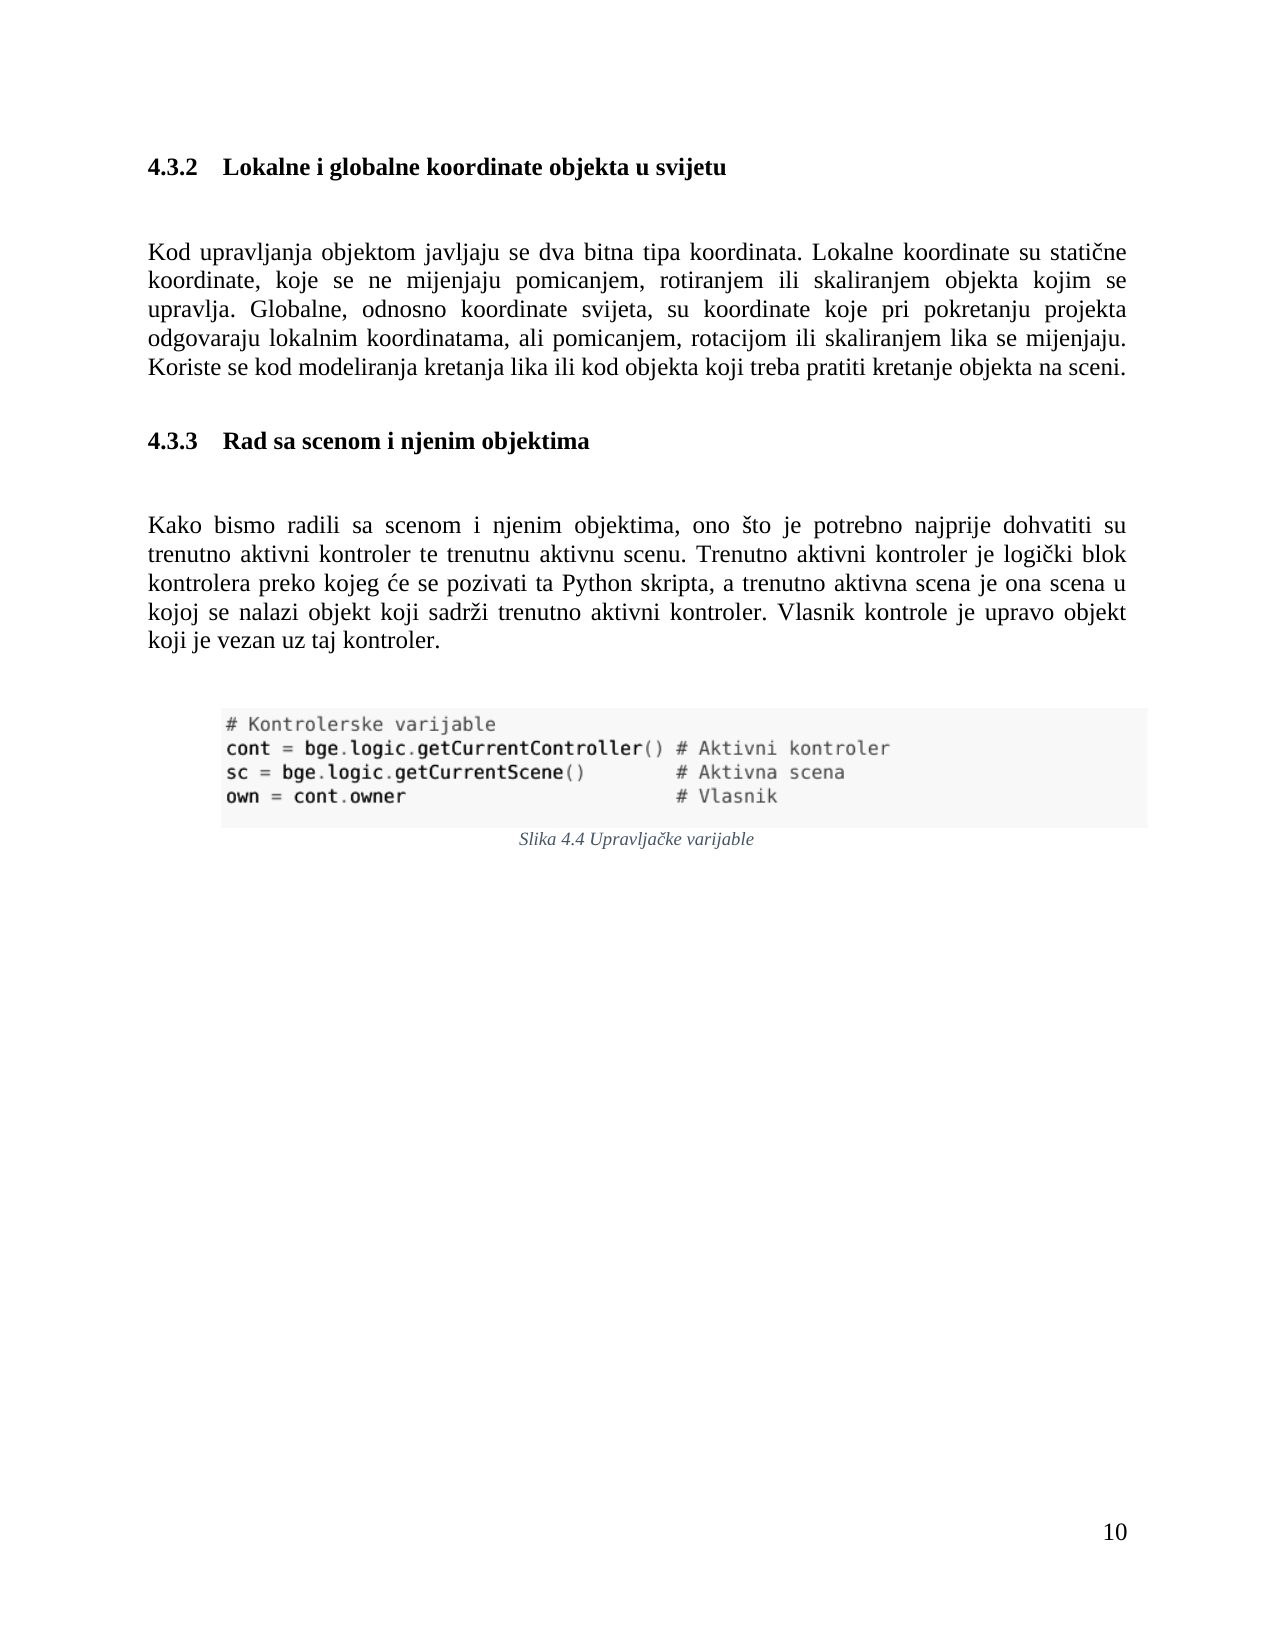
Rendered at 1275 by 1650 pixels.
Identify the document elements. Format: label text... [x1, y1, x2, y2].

subtitle Lokalne i globalne koordinate objekta u svijetu [148, 152, 1127, 181]
subtitle Rad sa scenom i njenim objektima [148, 426, 1127, 454]
picture [221, 708, 1148, 828]
text Kod upravljanja objektom javljaju se dva bitna tipa koordinata. Lokalne koordinate su statične koordinate, koje se ne mijenjaju pomicanjem, rotiranjem ili skaliranjem objekta kojim se upravlja. Globalne, odnosno koordinate svijeta, su koordinate koje pri pokretanju projekta odgovaraju lokalnim koordinatama, ali pomicanjem, rotacijom ili skaliranjem lika se mijenjaju. Koriste se kod modeliranja kretanja lika ili kod objekta koji treba pratiti kretanje objekta na sceni. [148, 237, 1127, 380]
text Kako bismo radili sa scenom i njenim objektima, ono što je potrebno najprije dohvatiti su trenutno aktivni kontroler te trenutnu aktivnu scenu. Trenutno aktivni kontroler je logički blok kontrolera preko kojeg će se pozivati ta Python skripta, a trenutno aktivna scena je ona scena u kojoj se nalazi objekt koji sadrži trenutno aktivni kontroler. Vlasnik kontrole je upravo objekt koji je vezan uz taj kontroler. [148, 511, 1127, 654]
